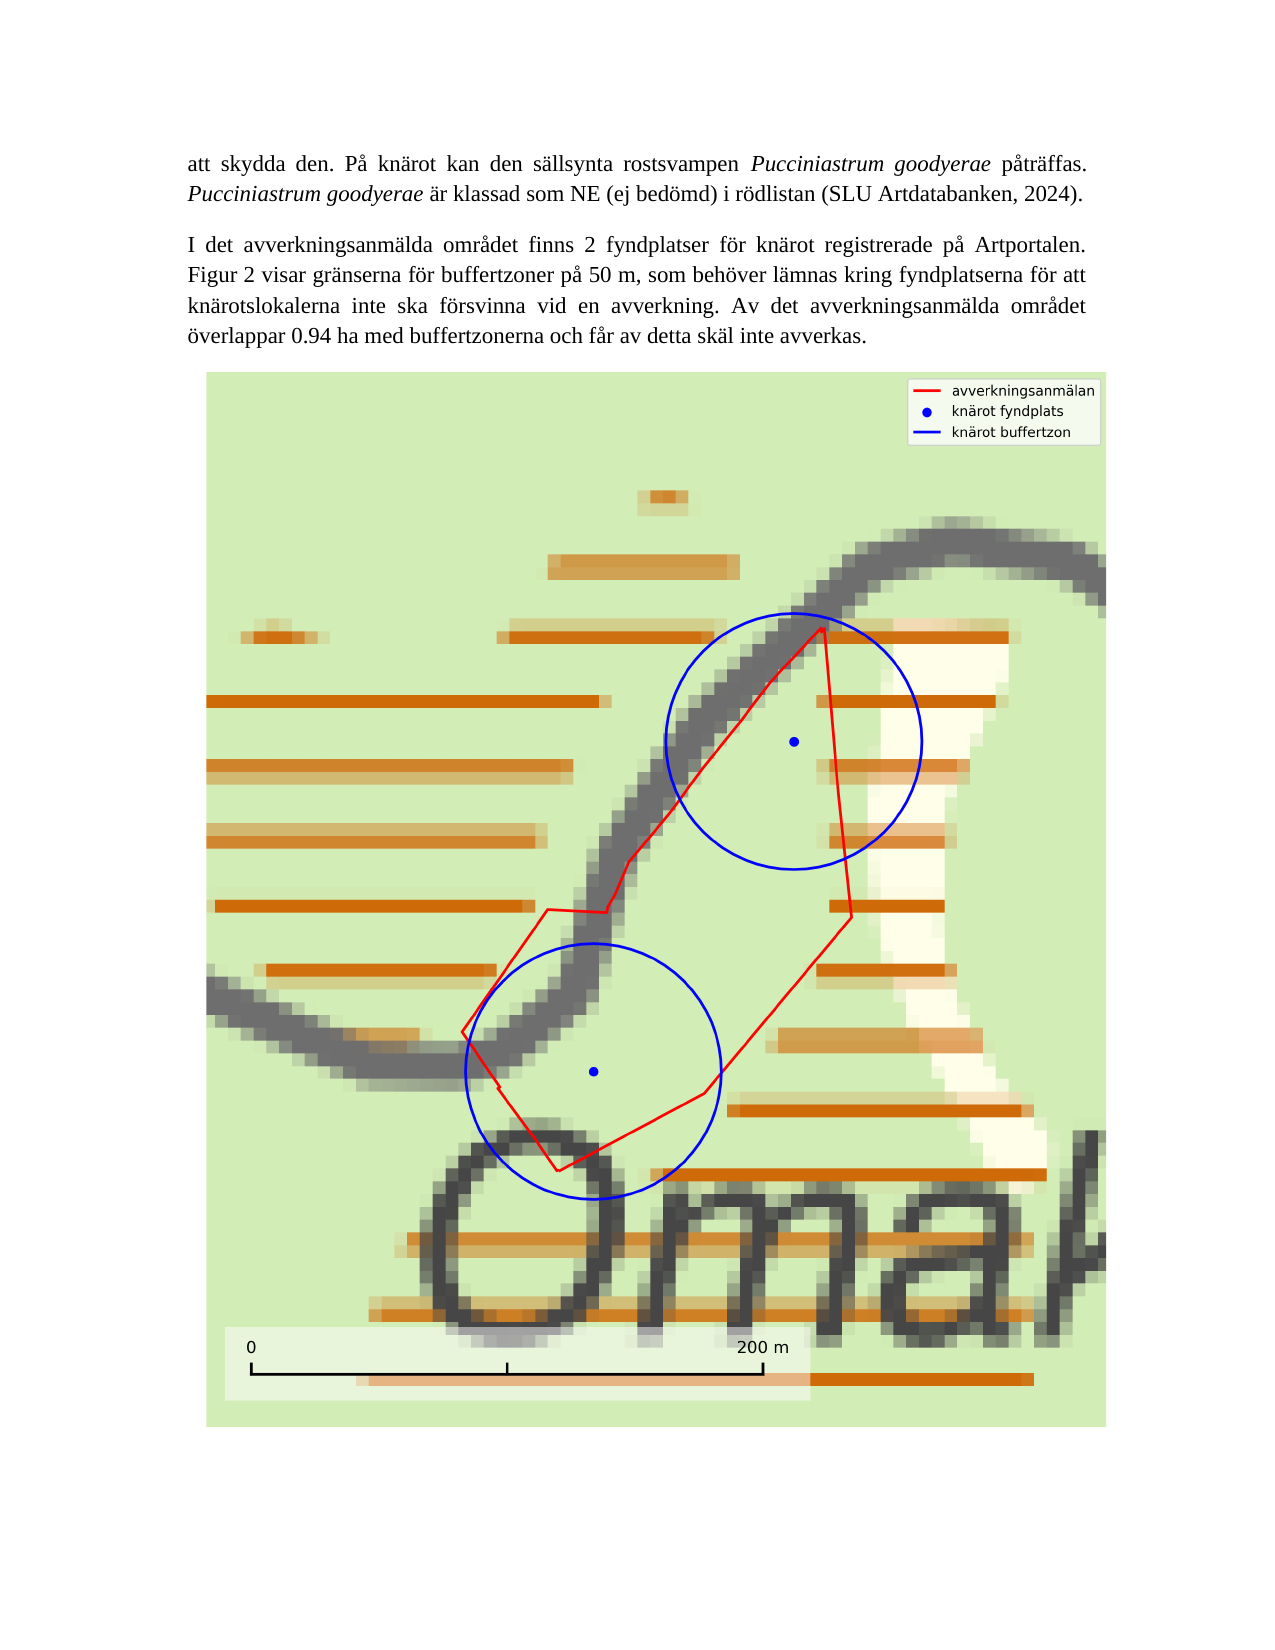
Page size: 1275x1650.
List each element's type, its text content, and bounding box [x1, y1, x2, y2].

text I det avverkningsanmälda området finns 2 fyndplatser för knärot registrerade på Artportalen. Figur 2 visar gränserna för buffertzoner på 50 m, som behöver lämnas kring fyndplatserna för att knärotslokalerna inte ska försvinna vid en avverkning. Av det avverkningsanmälda området överlappar 0.94 ha med buffertzonerna och får av detta skäl inte avverkas. [187, 231, 1087, 348]
picture [206, 372, 1107, 1427]
